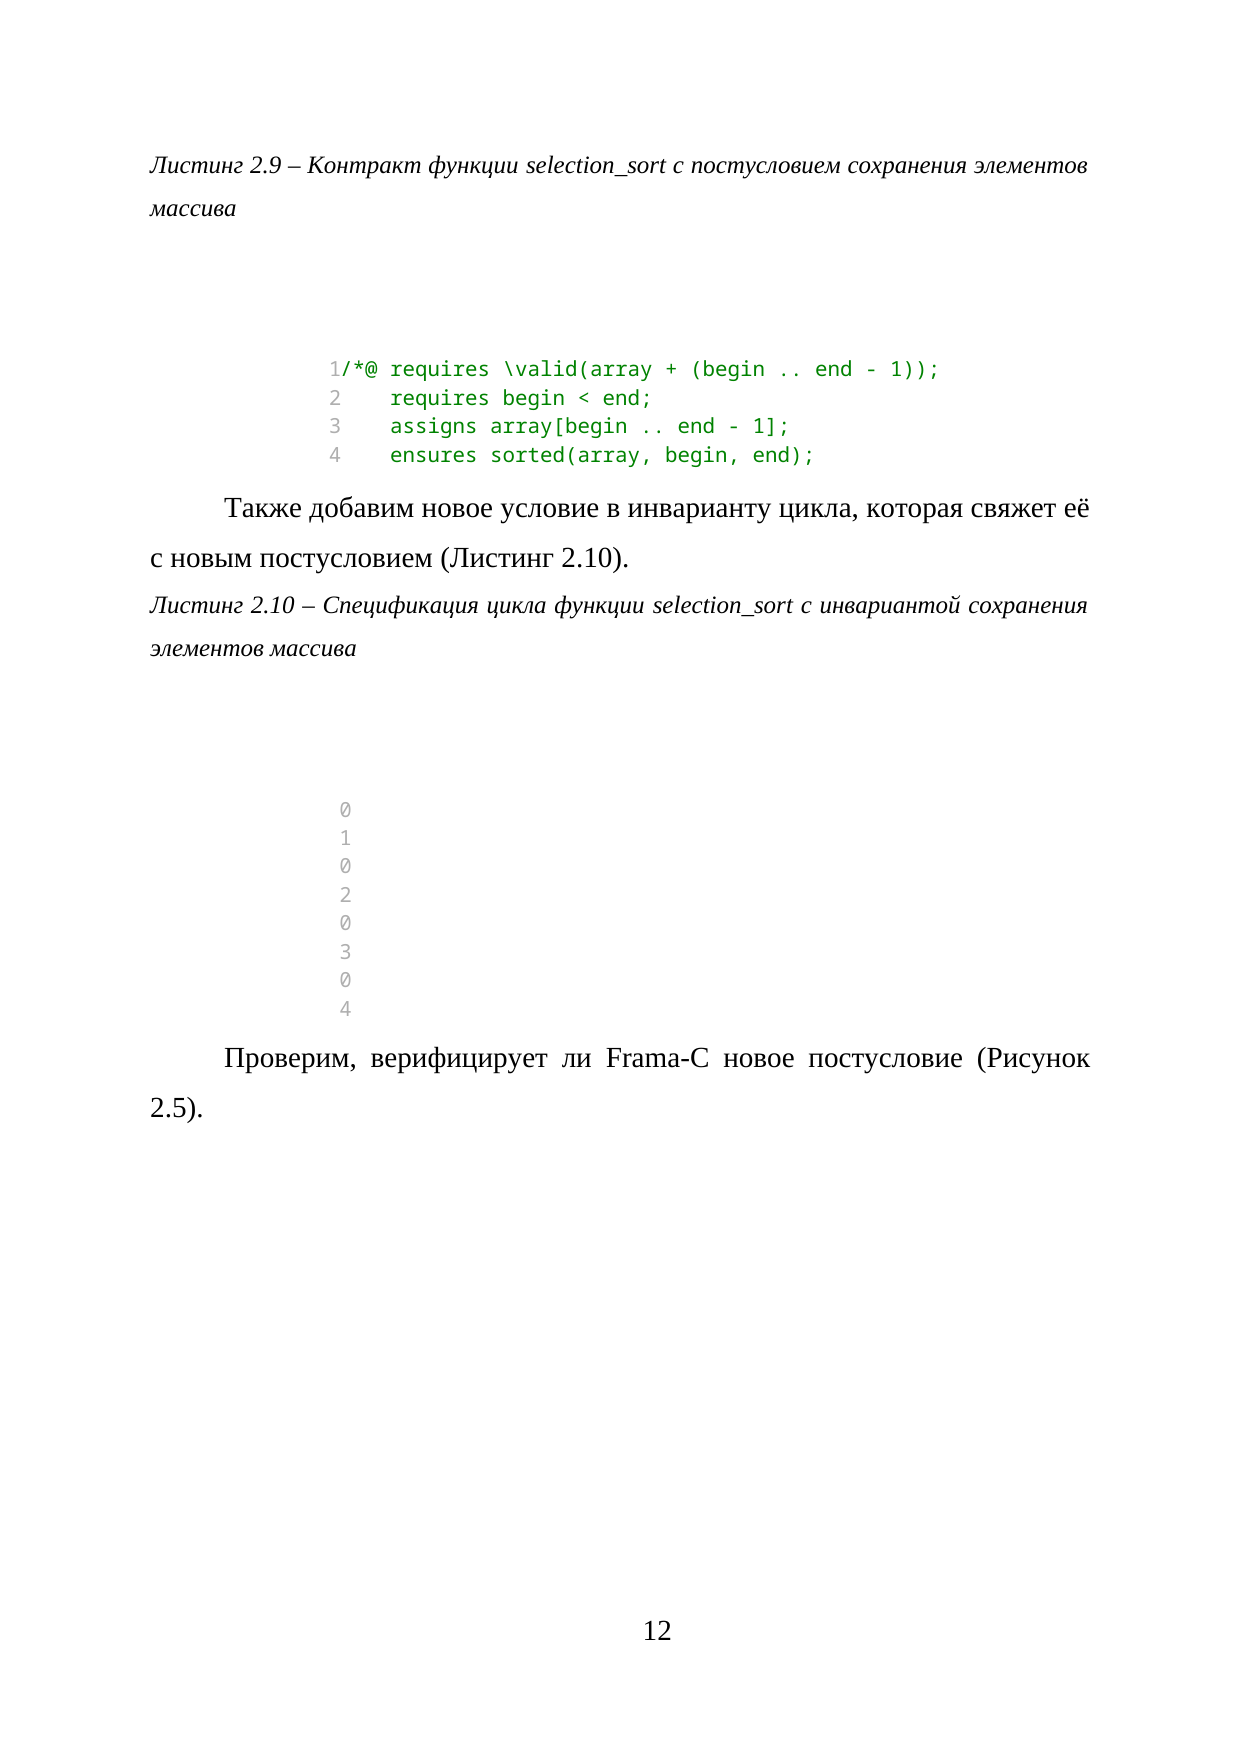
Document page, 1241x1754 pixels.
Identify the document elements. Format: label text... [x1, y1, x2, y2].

text Листинг 2.9 – Контракт функции selection_sort с постусловием сохранения элементов массива [150, 150, 1090, 222]
text Листинг 2.10 – Спецификация цикла функции selection_sort с инвариантой сохранения элементов массива [150, 590, 1090, 662]
text Также добавим новое условие в инварианту цикла, которая свяжет её с новым постусловием (Листинг 2.10). [150, 490, 1090, 573]
text Проверим, верифицирует ли Frama-C новое постусловие (Рисунок 2.5). [150, 1040, 1090, 1124]
